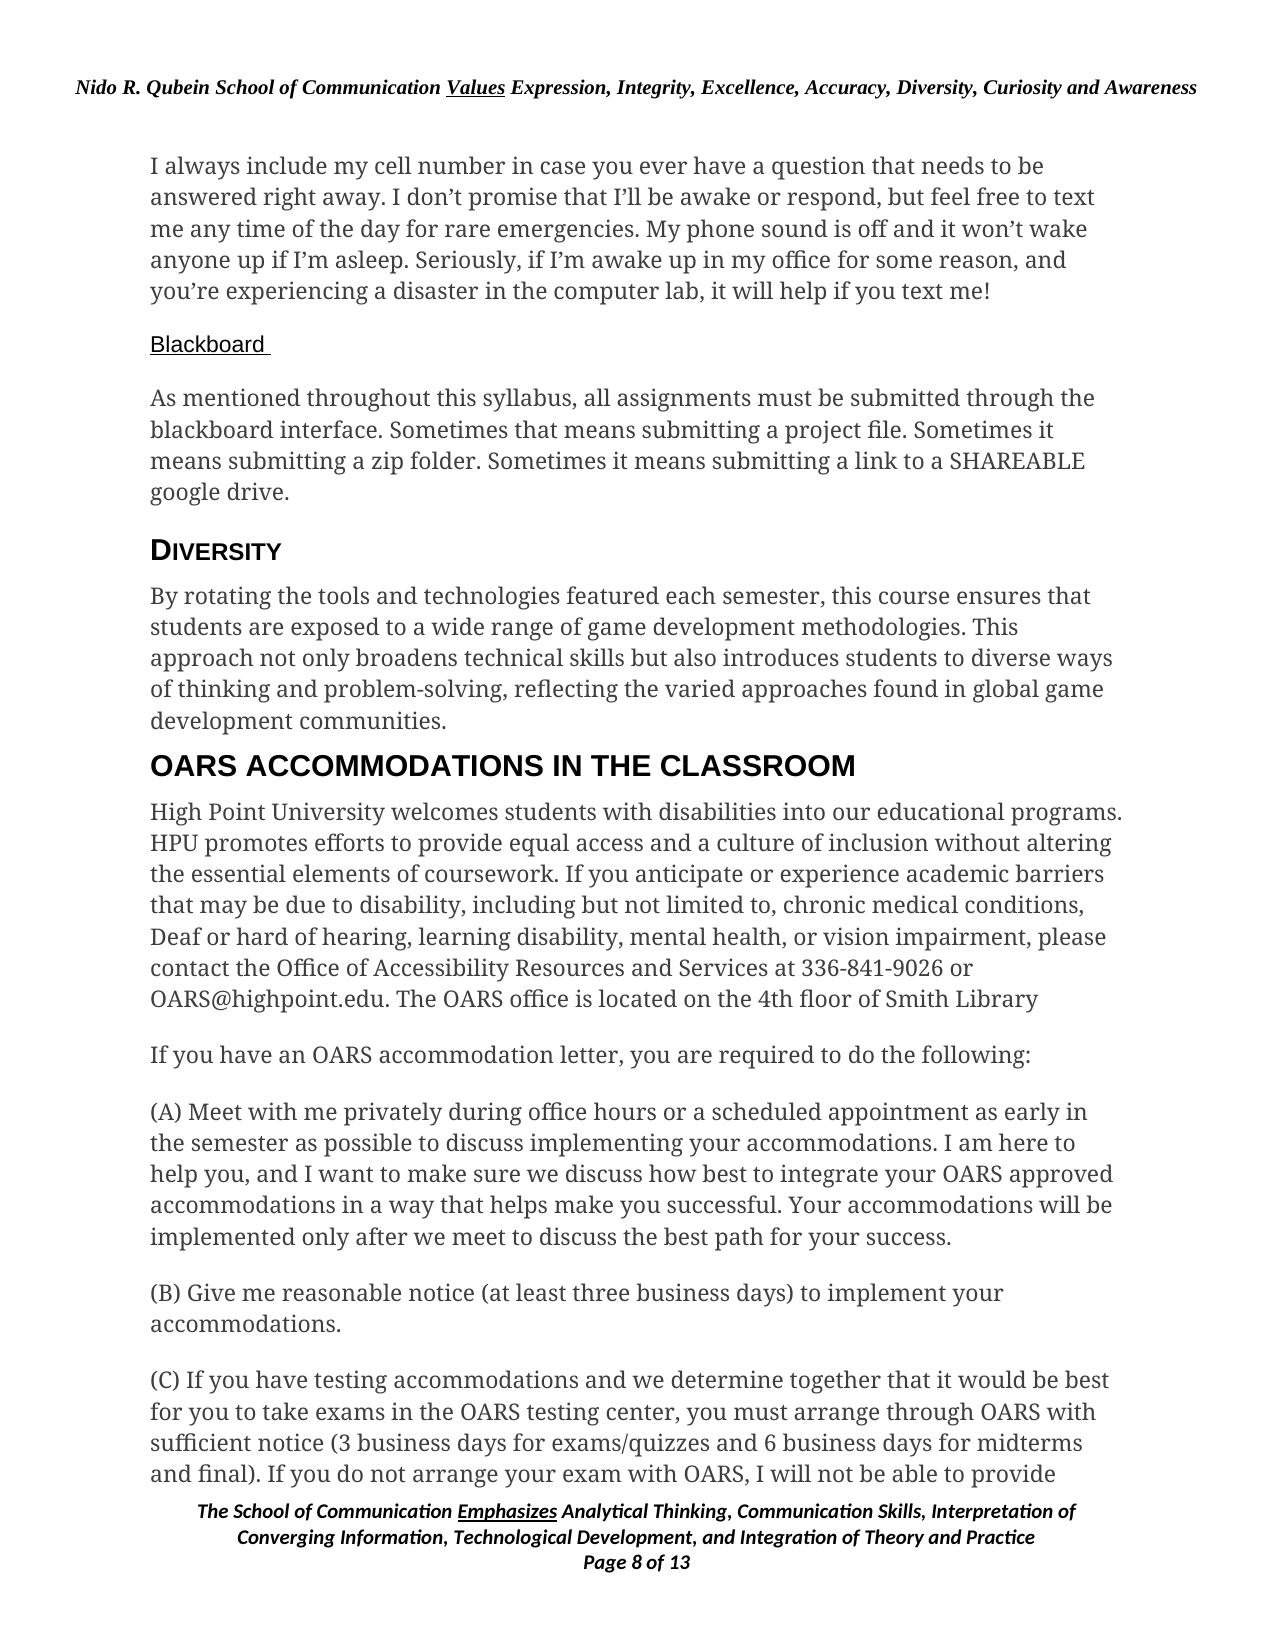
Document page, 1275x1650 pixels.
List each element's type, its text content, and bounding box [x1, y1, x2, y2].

text Blackboard [150, 331, 1125, 358]
text (A) Meet with me privately during office hours or a scheduled appointment as early in the semester as possible to discuss implementing your accommodations. I am here to help you, and I want to make sure we discuss how best to integrate your OARS approved accommodations in a way that helps make you successful. Your accommodations will be implemented only after we meet to discuss the best path for your success. [150, 1096, 1125, 1252]
text Diversity [150, 532, 1125, 567]
text As mentioned throughout this syllabus, all assignments must be submitted through the blackboard interface. Sometimes that means submitting a project file. Sometimes it means submitting a zip folder. Sometimes it means submitting a link to a SHAREABLE google drive. [150, 382, 1125, 507]
text OARS ACCOMMODATIONS IN THE CLASSROOM [150, 748, 1125, 783]
text If you have an OARS accommodation letter, you are required to do the following: [150, 1039, 1125, 1071]
text (B) Give me reasonable notice (at least three business days) to implement your accommodations. [150, 1277, 1125, 1339]
text High Point University welcomes students with disabilities into our educational programs. HPU promotes efforts to provide equal access and a culture of inclusion without altering the essential elements of coursework. If you anticipate or experience academic barriers that may be due to disability, including but not limited to, chronic medical conditions, Deaf or hard of hearing, learning disability, mental health, or vision impairment, please contact the Office of Accessibility Resources and Services at 336-841-9026 or OARS@highpoint.edu. The OARS office is located on the 4th floor of Smith Library [150, 796, 1125, 1014]
text By rotating the tools and technologies featured each semester, this course ensures that students are exposed to a wide range of game development methodologies. This approach not only broadens technical skills but also introduces students to diverse ways of thinking and problem-solving, reflecting the varied approaches found in global game development communities. [150, 579, 1125, 736]
